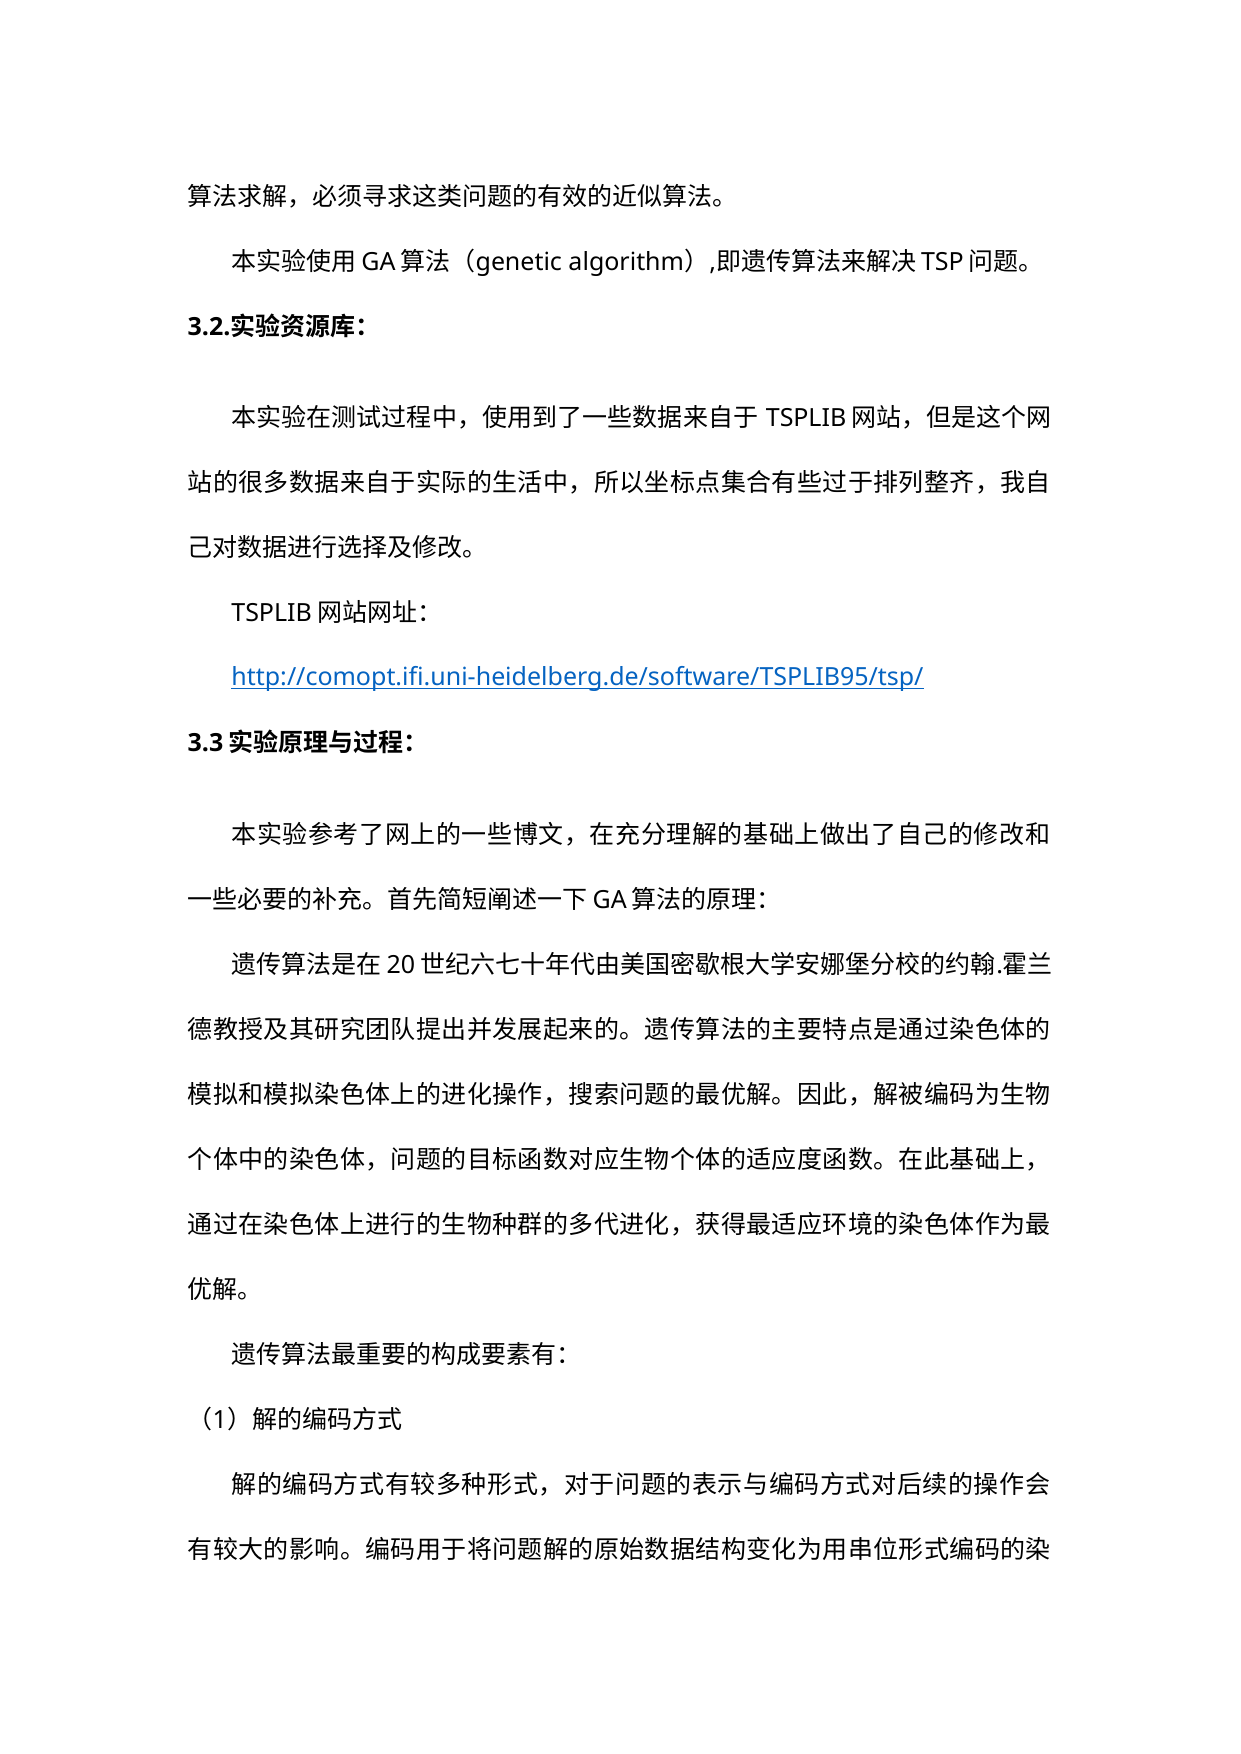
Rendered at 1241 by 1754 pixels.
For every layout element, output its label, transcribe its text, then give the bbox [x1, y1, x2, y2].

text 本实验参考了网上的一些博文，在充分理解的基础上做出了自己的修改和一些必要的补充。首先简短阐述一下GA算法的原理： [187, 800, 1053, 930]
subtitle 3.2.实验资源库： [187, 292, 1053, 357]
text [187, 1450, 1053, 1580]
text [187, 162, 1053, 227]
text 遗传算法最重要的构成要素有： [187, 1320, 1053, 1385]
text 遗传算法是在20世纪六七十年代由美国密歇根大学安娜堡分校的约翰.霍兰德教授及其研究团队提出并发展起来的。遗传算法的主要特点是通过染色体的模拟和模拟染色体上的进化操作，搜索问题的最优解。因此，解被编码为生物个体中的染色体，问题的目标函数对应生物个体的适应度函数。在此基础上，通过在染色体上进行的生物种群的多代进化，获得最适应环境的染色体作为最优解。 [187, 930, 1053, 1320]
text （1）解的编码方式 [187, 1385, 1053, 1450]
text 本实验在测试过程中，使用到了一些数据来自于TSPLIB网站，但是这个网站的很多数据来自于实际的生活中，所以坐标点集合有些过于排列整齐，我自己对数据进行选择及修改。 [187, 383, 1053, 578]
text http://comopt.ifi.uni-heidelberg.de/software/TSPLIB95/tsp/ [231, 643, 1053, 708]
subtitle 3.3实验原理与过程： [187, 708, 1053, 773]
text 本实验使用GA算法（genetic algorithm）,即遗传算法来解决TSP问题。 [187, 227, 1053, 292]
text TSPLIB网站网址： [187, 578, 1053, 643]
